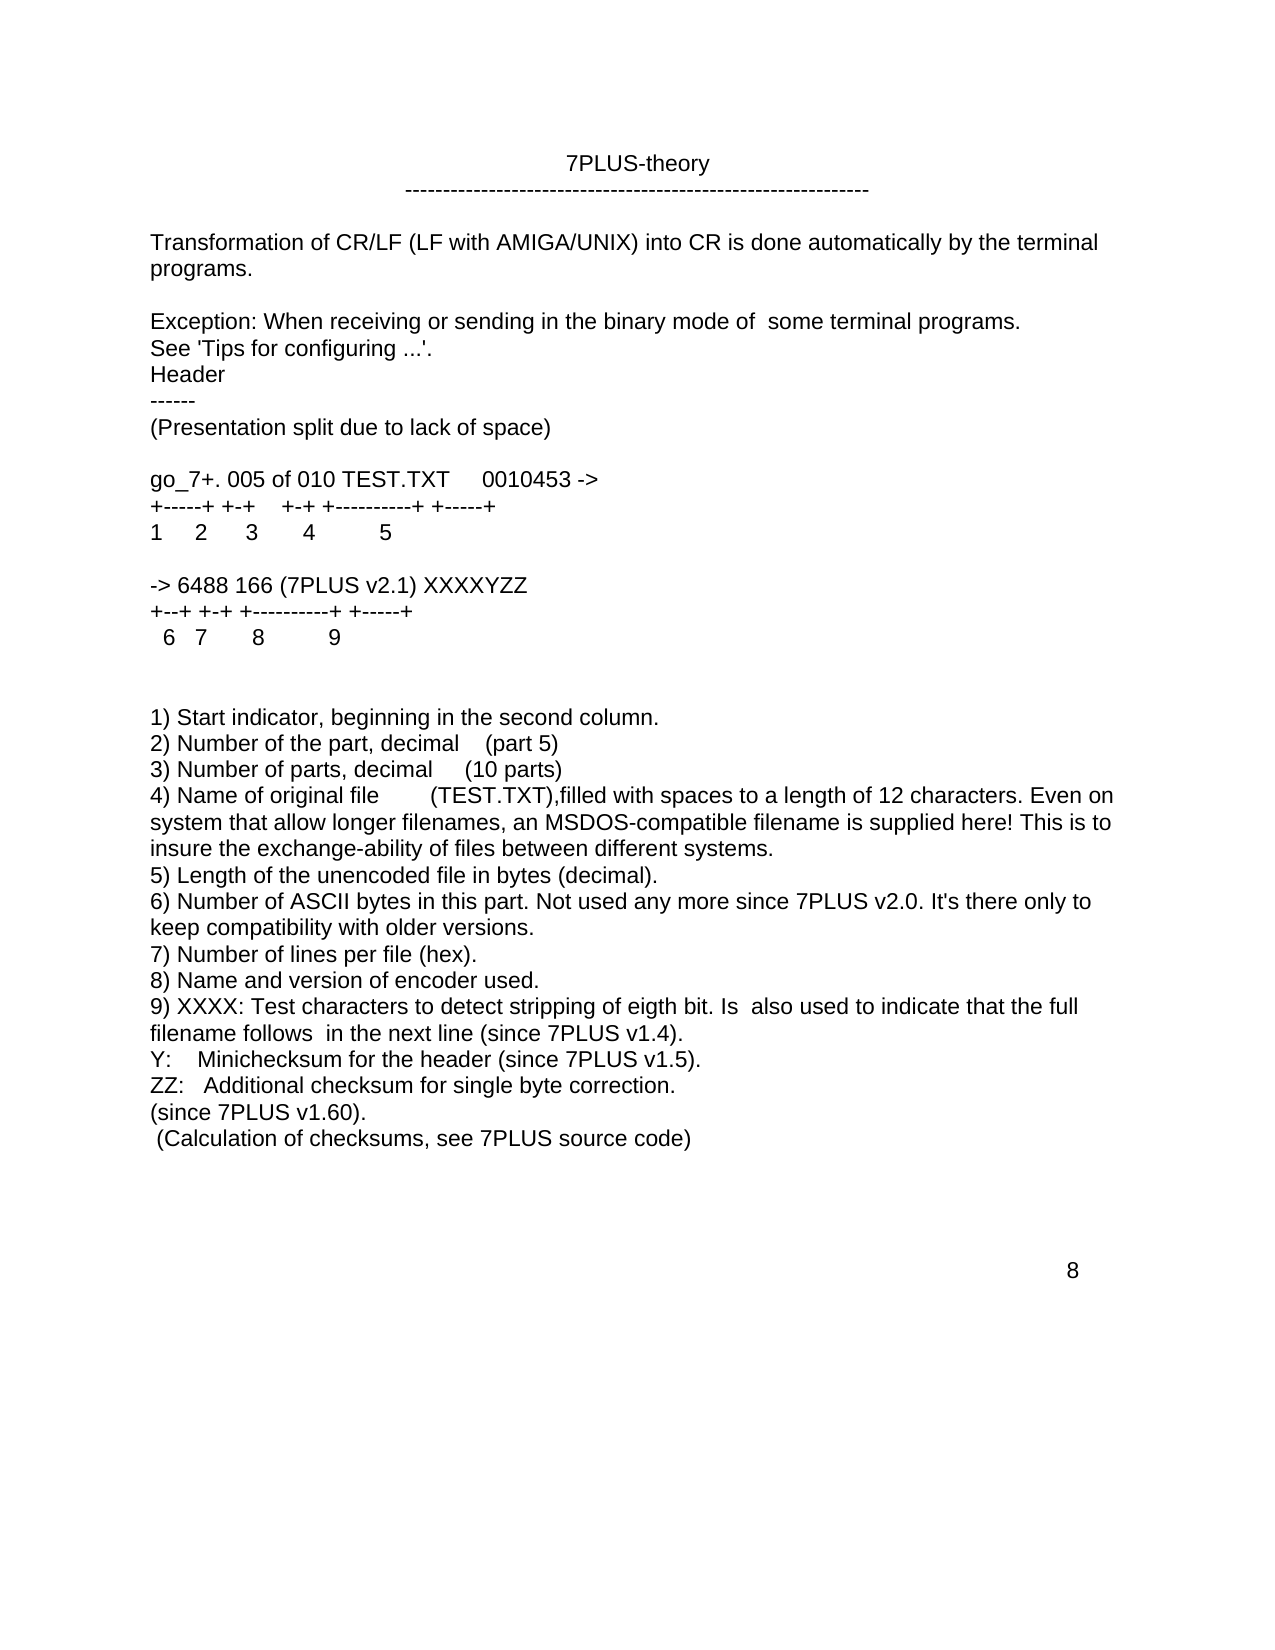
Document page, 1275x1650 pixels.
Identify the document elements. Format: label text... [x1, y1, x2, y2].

text 2) Number of the part, decimal (part 5) [150, 730, 1125, 756]
text Transformation of CR/LF (LF with AMIGA/UNIX) into CR is done automatically by the terminal programs. [150, 229, 1125, 282]
text Y: Minichecksum for the header (since 7PLUS v1.5). [150, 1046, 1125, 1072]
text (since 7PLUS v1.60). [150, 1099, 1125, 1125]
text 3) Number of parts, decimal (10 parts) [150, 756, 1125, 782]
text go_7+. 005 of 010 TEST.TXT 0010453 -> [150, 466, 1125, 493]
text 4) Name of original file (TEST.TXT),filled with spaces to a length of 12 characters. Even on [150, 782, 1125, 809]
text (Calculation of checksums, see 7PLUS source code) [150, 1125, 1125, 1151]
text 9) XXXX: Test characters to detect stripping of eigth bit. Is also used to indicate that the full filename follows in the next line (since 7PLUS v1.4). [150, 993, 1125, 1046]
text ZZ: Additional checksum for single byte correction. [150, 1072, 1125, 1099]
text +--+ +-+ +----------+ +-----+ [150, 598, 1125, 624]
text system that allow longer filenames, an MSDOS-compatible filename is supplied here! This is to insure the exchange-ability of files between different systems. [150, 809, 1125, 862]
text (Presentation split due to lack of space) [150, 413, 1125, 440]
text 6) Number of ASCII bytes in this part. Not used any more since 7PLUS v2.0. It's there only to keep compatibility with older versions. [150, 888, 1125, 941]
text See 'Tips for configuring ...'. [150, 334, 1125, 361]
text Exception: When receiving or sending in the binary mode of some terminal programs. [150, 308, 1125, 334]
text 7) Number of lines per file (hex). [150, 941, 1125, 967]
text Header [150, 361, 1125, 387]
text ------ [150, 387, 1125, 413]
text ------------------------------------------------------------- [150, 176, 1125, 203]
text 8 [150, 1257, 1125, 1283]
text 6 7 8 9 [150, 624, 1125, 651]
text 1 2 3 4 5 [150, 519, 1125, 545]
text 1) Start indicator, beginning in the second column. [150, 703, 1125, 730]
text 7PLUS-theory [150, 150, 1125, 176]
text 5) Length of the unencoded file in bytes (decimal). [150, 862, 1125, 888]
text +-----+ +-+ +-+ +----------+ +-----+ [150, 493, 1125, 519]
text 8) Name and version of encoder used. [150, 967, 1125, 993]
text -> 6488 166 (7PLUS v2.1) XXXXYZZ [150, 572, 1125, 598]
